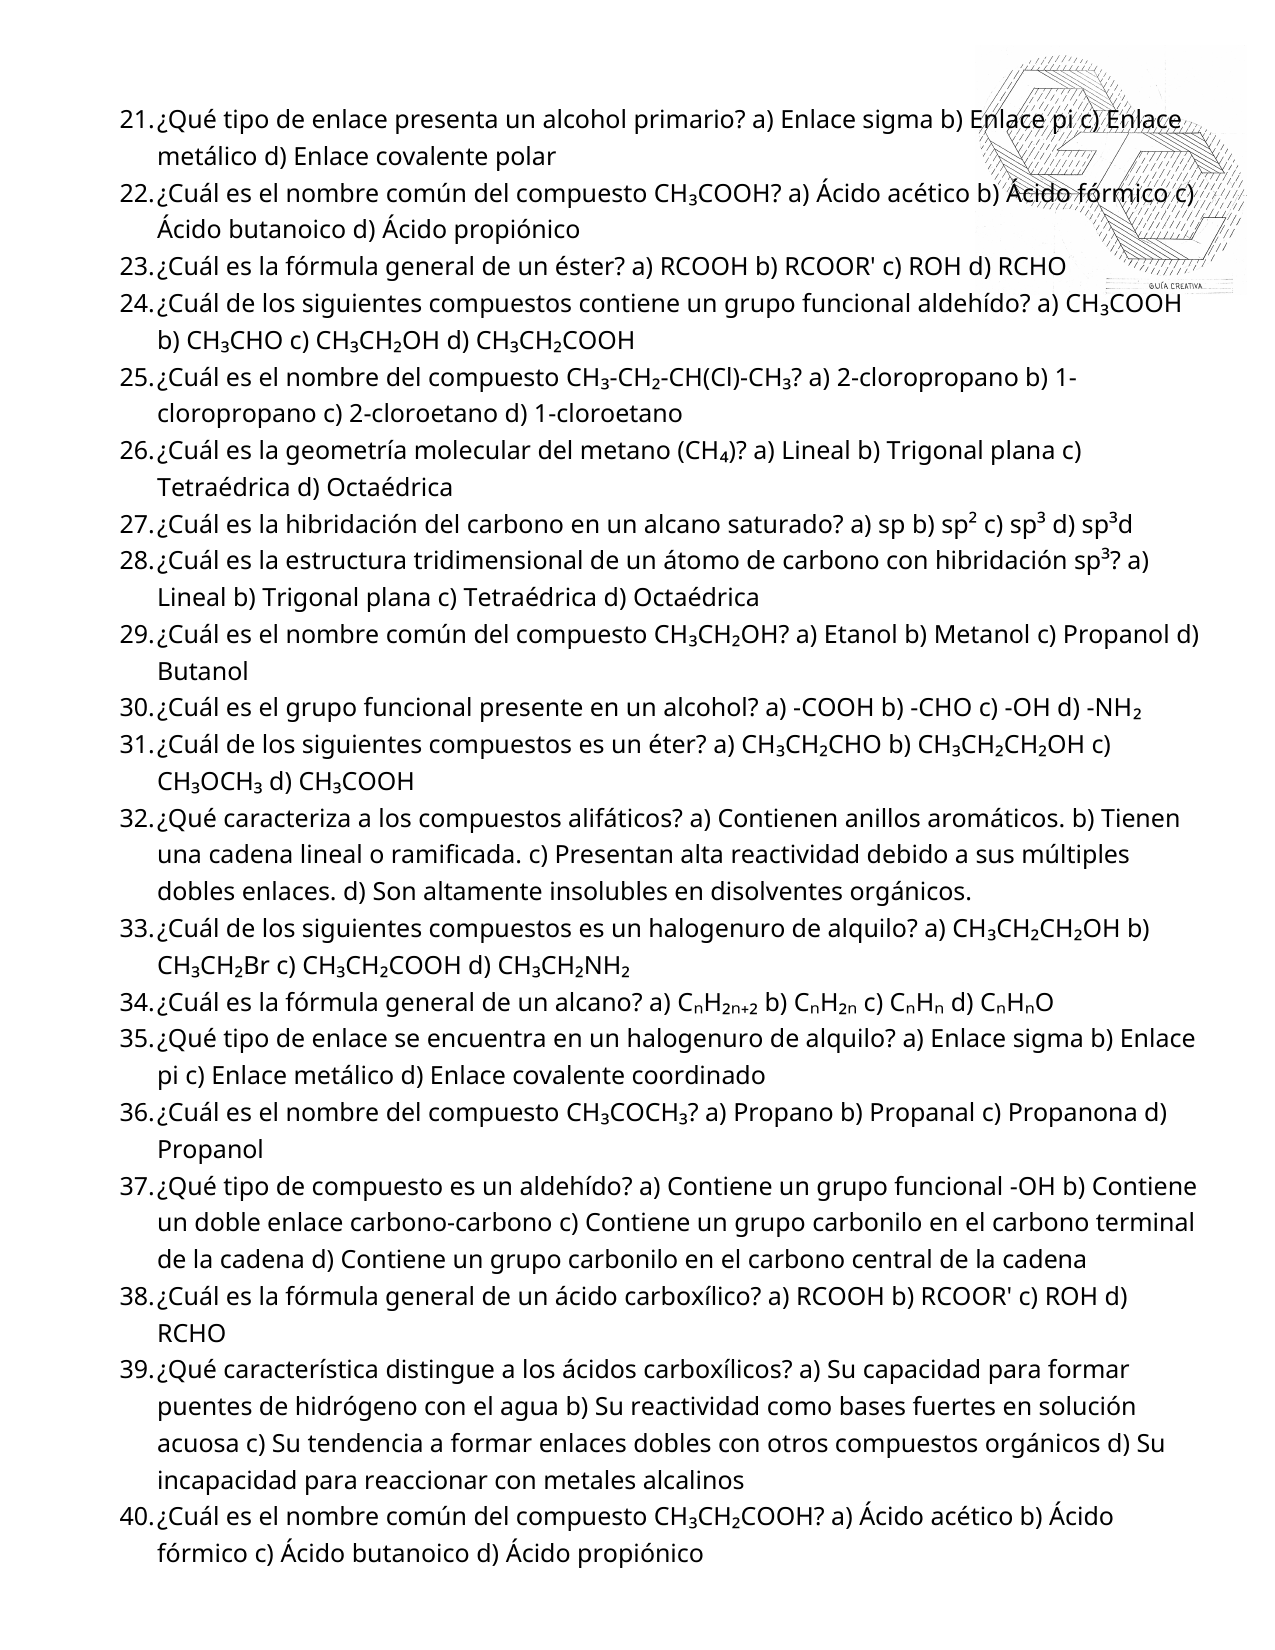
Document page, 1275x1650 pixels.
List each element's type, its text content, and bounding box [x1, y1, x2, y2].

list ¿Cuál es la fórmula general de un ácido carboxílico? a) RCOOH b) RCOOR' c) ROH d) RCHO [119, 1278, 1200, 1349]
list ¿Cuál es la hibridación del carbono en un alcano saturado? a) sp b) sp² c) sp³ d) sp³d [119, 506, 1200, 540]
list ¿Cuál es el nombre del compuesto CH₃COCH₃? a) Propano b) Propanal c) Propanona d) Propanol [119, 1094, 1200, 1165]
list ¿Cuál es la fórmula general de un éster? a) RCOOH b) RCOOR' c) ROH d) RCHO [119, 249, 1200, 283]
list ¿Cuál es el nombre común del compuesto CH₃CH₂COOH? a) Ácido acético b) Ácido fórmico c) Ácido butanoico d) Ácido propiónico [119, 1499, 1200, 1570]
list ¿Cuál de los siguientes compuestos es un éter? a) CH₃CH₂CHO b) CH₃CH₂CH₂OH c) CH₃OCH₃ d) CH₃COOH [119, 727, 1200, 798]
list ¿Cuál de los siguientes compuestos es un halogenuro de alquilo? a) CH₃CH₂CH₂OH b) CH₃CH₂Br c) CH₃CH₂COOH d) CH₃CH₂NH₂ [119, 911, 1200, 982]
list ¿Cuál de los siguientes compuestos contiene un grupo funcional aldehído? a) CH₃COOH b) CH₃CHO c) CH₃CH₂OH d) CH₃CH₂COOH [119, 286, 1200, 356]
list ¿Cuál es la geometría molecular del metano (CH₄)? a) Lineal b) Trigonal plana c) Tetraédrica d) Octaédrica [119, 433, 1200, 503]
list ¿Qué tipo de enlace se encuentra en un halogenuro de alquilo? a) Enlace sigma b) Enlace pi c) Enlace metálico d) Enlace covalente coordinado [119, 1021, 1200, 1092]
list ¿Cuál es la fórmula general de un alcano? a) CₙH₂ₙ₊₂ b) CₙH₂ₙ c) CₙHₙ d) CₙHₙO [119, 984, 1200, 1018]
list ¿Qué tipo de compuesto es un aldehído? a) Contiene un grupo funcional -OH b) Contiene un doble enlace carbono-carbono c) Contiene un grupo carbonilo en el carbono terminal de la cadena d) Contiene un grupo carbonilo en el carbono central de la cadena [119, 1168, 1200, 1276]
list ¿Cuál es el nombre del compuesto CH₃-CH₂-CH(Cl)-CH₃? a) 2-cloropropano b) 1-cloropropano c) 2-cloroetano d) 1-cloroetano [119, 359, 1200, 430]
list ¿Cuál es el nombre común del compuesto CH₃CH₂OH? a) Etanol b) Metanol c) Propanol d) Butanol [119, 617, 1200, 687]
list ¿Qué tipo de enlace presenta un alcohol primario? a) Enlace sigma b) Enlace pi c) Enlace metálico d) Enlace covalente polar [119, 102, 1200, 173]
picture [975, 45, 1247, 295]
list ¿Qué característica distingue a los ácidos carboxílicos? a) Su capacidad para formar puentes de hidrógeno con el agua b) Su reactividad como bases fuertes en solución acuosa c) Su tendencia a formar enlaces dobles con otros compuestos orgánicos d) Su incapacidad para reaccionar con metales alcalinos [119, 1352, 1200, 1496]
list ¿Qué caracteriza a los compuestos alifáticos? a) Contienen anillos aromáticos. b) Tienen una cadena lineal o ramificada. c) Presentan alta reactividad debido a sus múltiples dobles enlaces. d) Son altamente insolubles en disolventes orgánicos. [119, 800, 1200, 908]
list ¿Cuál es el grupo funcional presente en un alcohol? a) -COOH b) -CHO c) -OH d) -NH₂ [119, 690, 1200, 724]
list ¿Cuál es el nombre común del compuesto CH₃COOH? a) Ácido acético b) Ácido fórmico c) Ácido butanoico d) Ácido propiónico [119, 175, 1200, 246]
list ¿Cuál es la estructura tridimensional de un átomo de carbono con hibridación sp³? a) Lineal b) Trigonal plana c) Tetraédrica d) Octaédrica [119, 543, 1200, 614]
